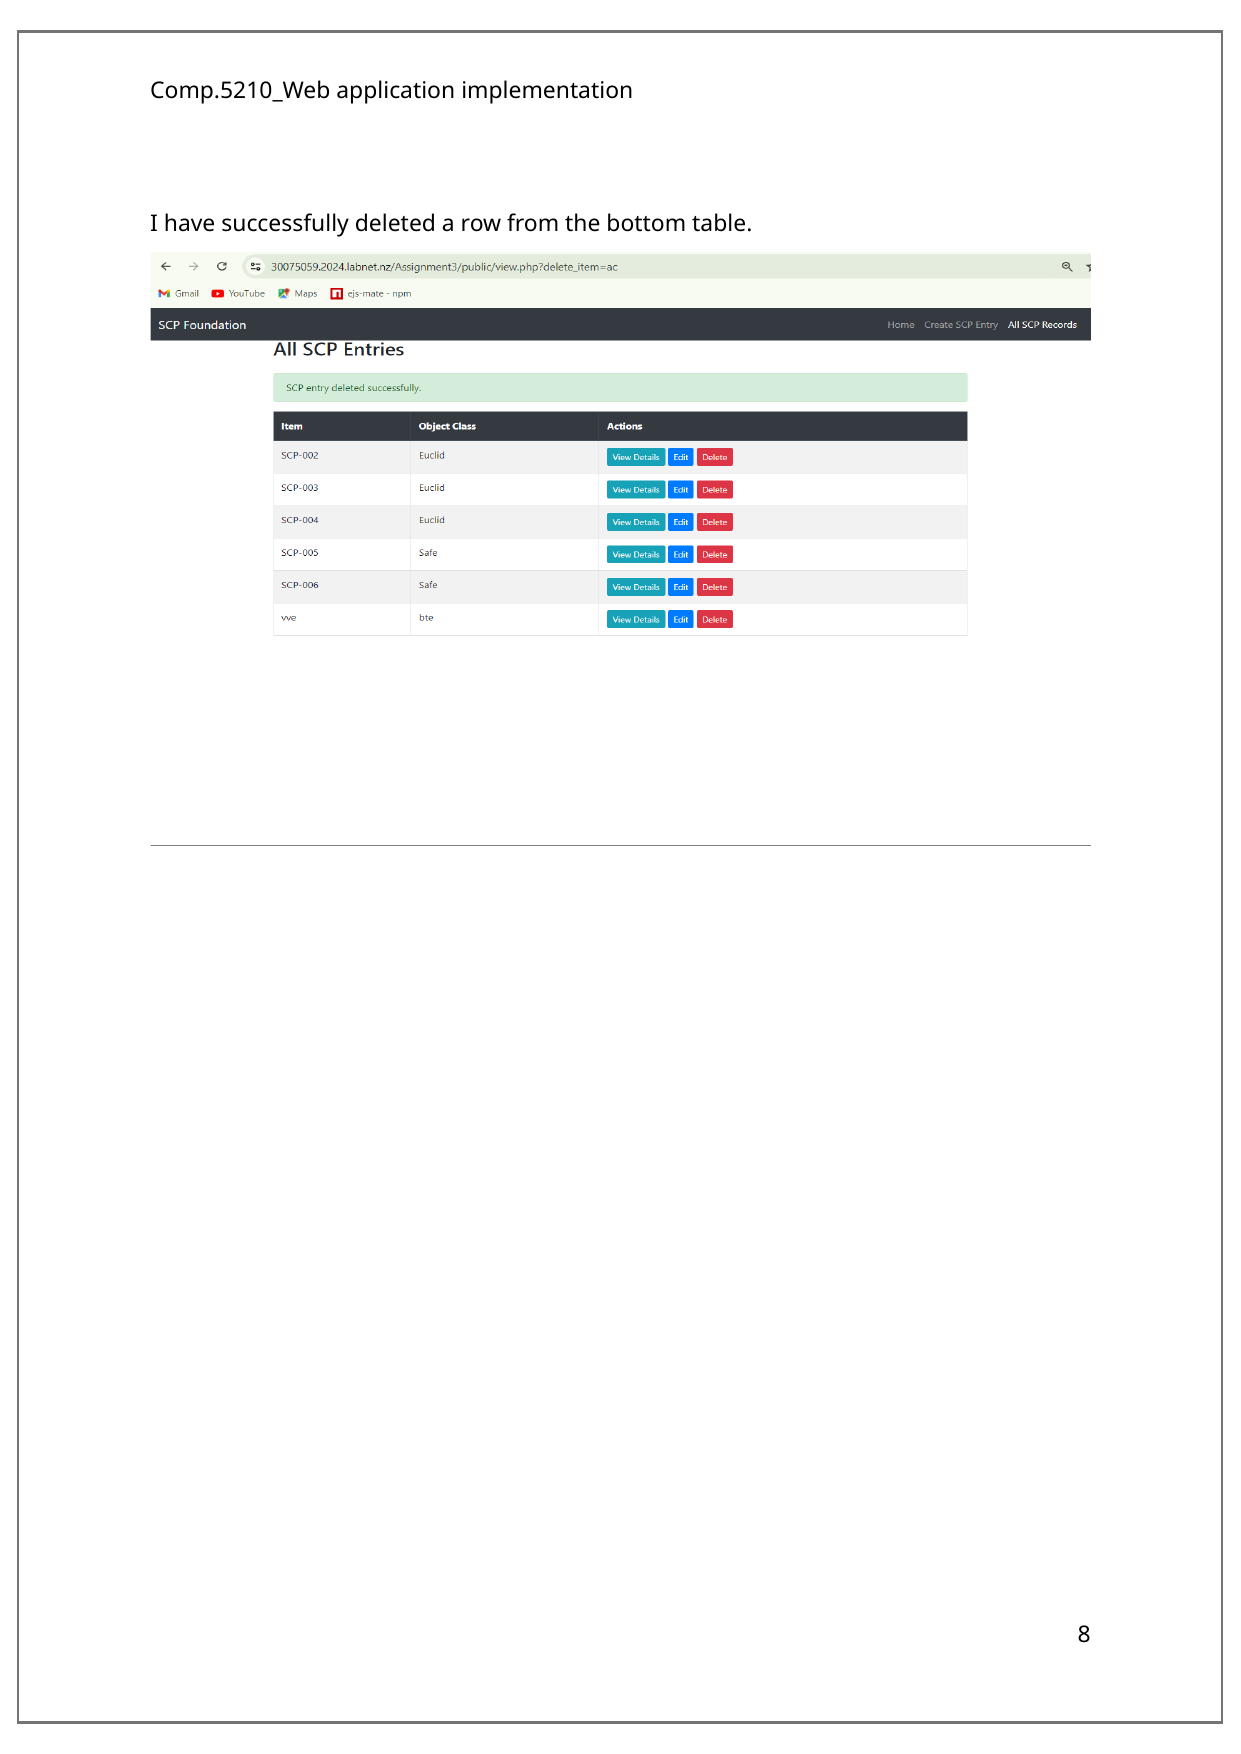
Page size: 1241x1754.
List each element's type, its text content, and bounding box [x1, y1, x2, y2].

text I have successfully deleted a row from the bottom table. [150, 206, 1090, 238]
picture [150, 252, 1091, 846]
